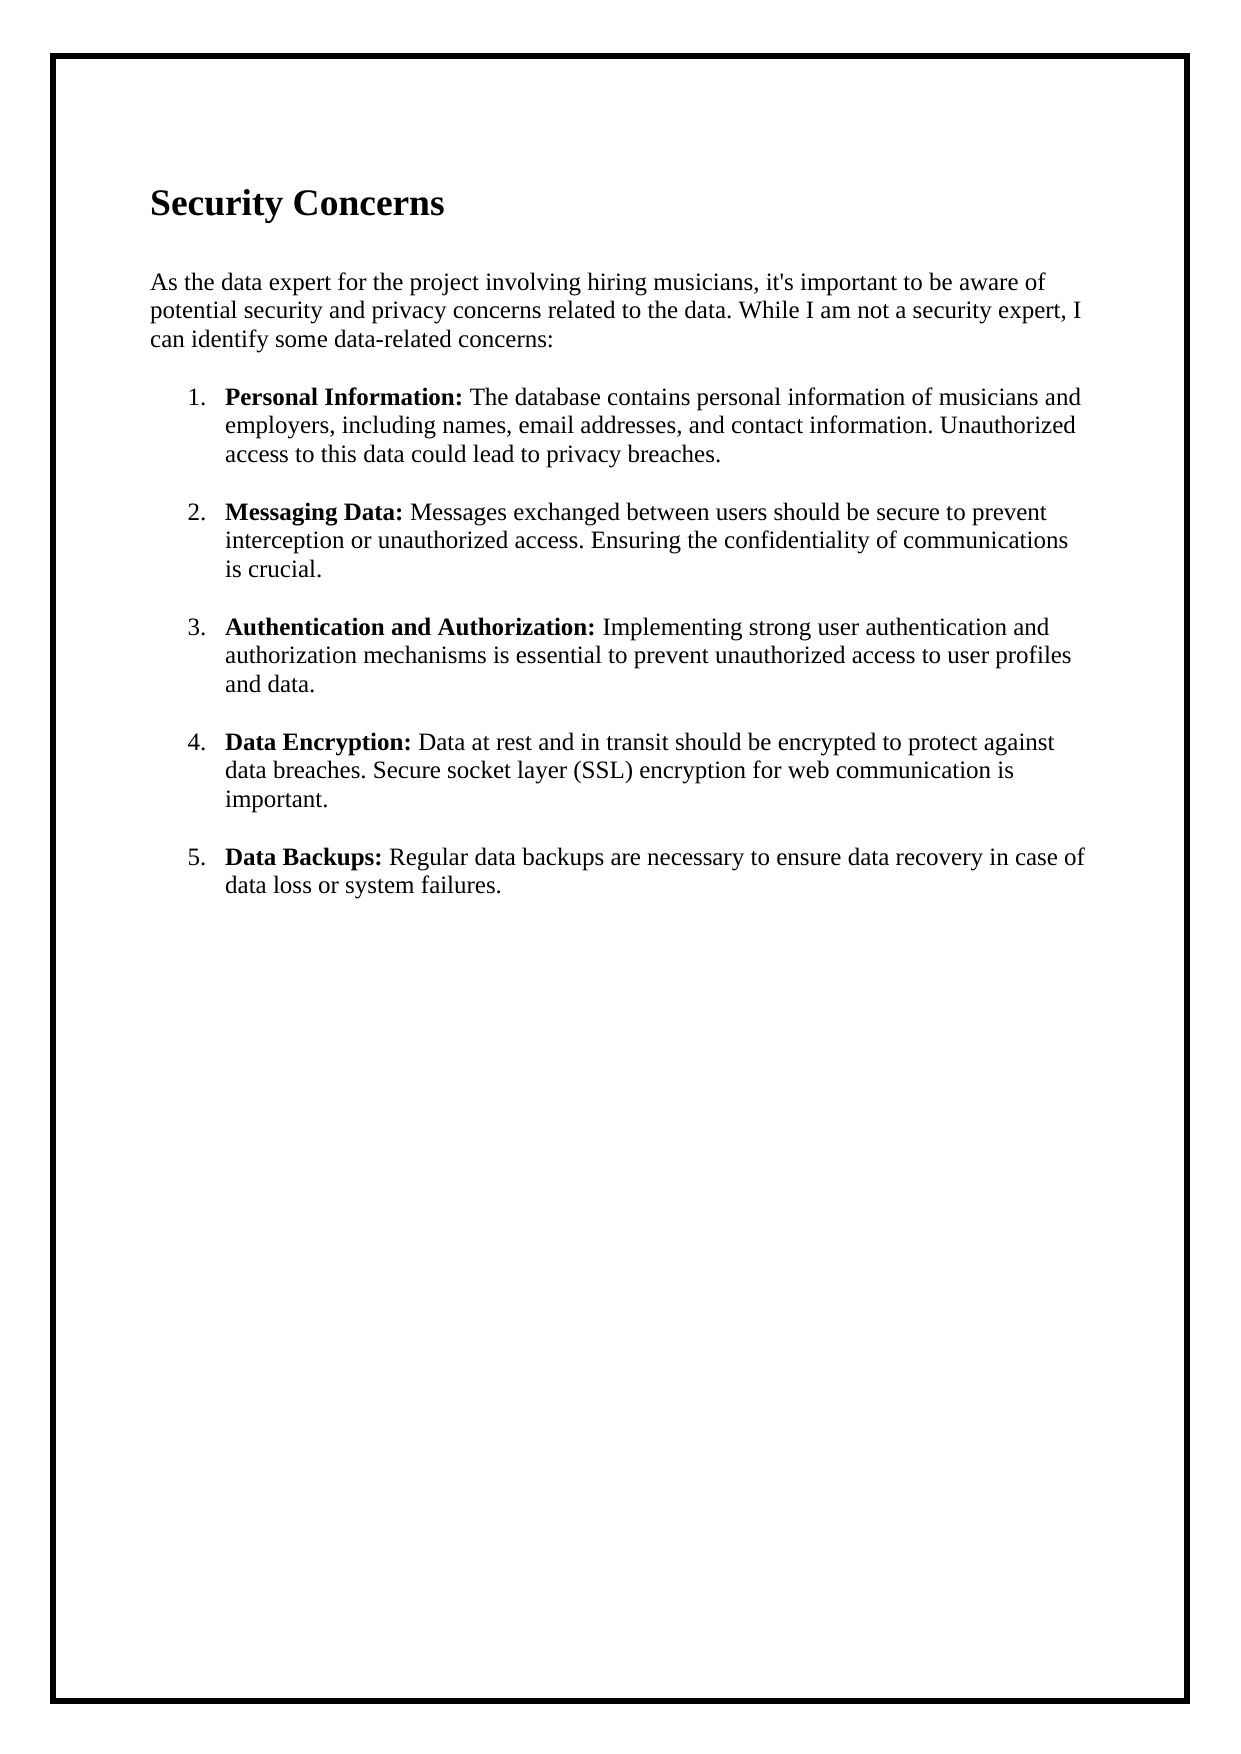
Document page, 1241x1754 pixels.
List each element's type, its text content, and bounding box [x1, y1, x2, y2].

list Messaging Data: Messages exchanged between users should be secure to prevent interception or unauthorized access. Ensuring the confidentiality of communications is crucial. [187, 497, 1090, 583]
list Authentication and Authorization: Implementing strong user authentication and authorization mechanisms is essential to prevent unauthorized access to user profiles and data. [187, 612, 1090, 698]
list Data Encryption: Data at rest and in transit should be encrypted to protect against data breaches. Secure socket layer (SSL) encryption for web communication is important. [187, 727, 1090, 813]
subtitle Security Concerns [150, 181, 1090, 224]
text As the data expert for the project involving hiring musicians, it's important to be aware of potential security and privacy concerns related to the data. While I am not a security expert, I can identify some data-related concerns: [150, 267, 1090, 353]
list Data Backups: Regular data backups are necessary to ensure data recovery in case of data loss or system failures. [187, 842, 1090, 899]
list Personal Information: The database contains personal information of musicians and employers, including names, email addresses, and contact information. Unauthorized access to this data could lead to privacy breaches. [187, 382, 1090, 468]
